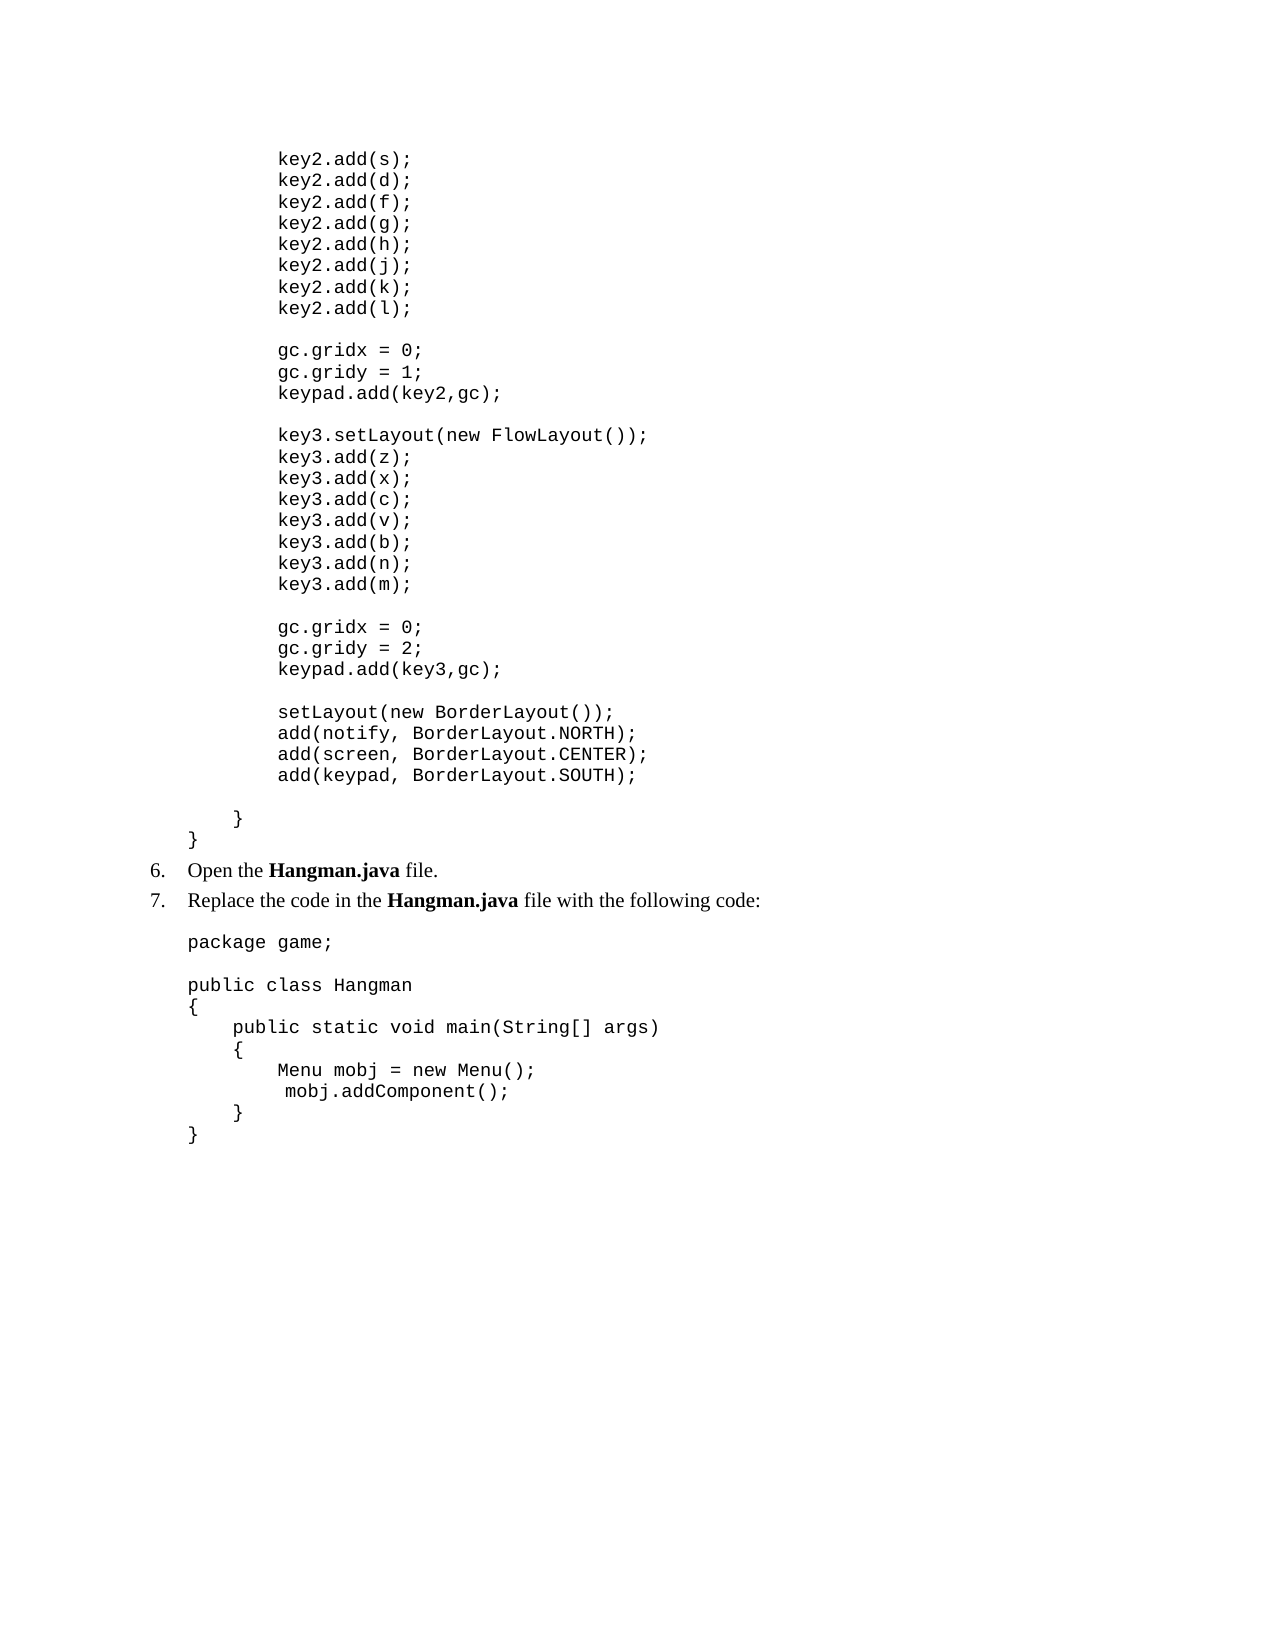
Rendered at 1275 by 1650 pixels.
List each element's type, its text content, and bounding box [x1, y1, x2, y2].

text add(screen, BorderLayout.CENTER); [187, 745, 1125, 766]
text { [187, 1039, 1125, 1061]
text gc.gridy = 2; [187, 639, 1125, 660]
text mobj.addComponent(); [262, 1082, 1125, 1103]
text key3.add(v); [187, 511, 1125, 532]
text setLayout(new BorderLayout()); [187, 702, 1125, 724]
text key2.add(k); [187, 277, 1125, 299]
text key3.add(z); [187, 447, 1125, 469]
text key3.add(c); [187, 490, 1125, 511]
text } [187, 1103, 1125, 1124]
text gc.gridx = 0; [187, 341, 1125, 362]
text Menu mobj = new Menu(); [187, 1061, 1125, 1082]
text gc.gridx = 0; [187, 617, 1125, 639]
text add(keypad, BorderLayout.SOUTH); [187, 766, 1125, 787]
text keypad.add(key2,gc); [187, 384, 1125, 405]
text key3.add(n); [187, 554, 1125, 575]
text key3.add(b); [187, 532, 1125, 554]
text key2.add(s); [187, 150, 1125, 171]
text key2.add(f); [187, 192, 1125, 214]
list Replace the code in the Hangman.java file with the following code: [150, 888, 1125, 912]
text keypad.add(key3,gc); [187, 660, 1125, 681]
text { [187, 997, 1125, 1018]
text } [187, 830, 1125, 851]
text key3.add(x); [187, 469, 1125, 490]
text key2.add(d); [187, 171, 1125, 192]
text public static void main(String[] args) [187, 1018, 1125, 1039]
text key3.add(m); [187, 575, 1125, 596]
text gc.gridy = 1; [187, 362, 1125, 384]
text } [187, 809, 1125, 830]
text package game; [187, 933, 1125, 954]
text key2.add(g); [187, 214, 1125, 235]
text public class Hangman [187, 976, 1125, 997]
text key2.add(h); [187, 235, 1125, 256]
text } [187, 1124, 1125, 1146]
list Open the Hangman.java file. [150, 857, 1125, 882]
text add(notify, BorderLayout.NORTH); [187, 724, 1125, 745]
text key2.add(l); [187, 299, 1125, 320]
text key2.add(j); [187, 256, 1125, 277]
text key3.setLayout(new FlowLayout()); [187, 426, 1125, 447]
